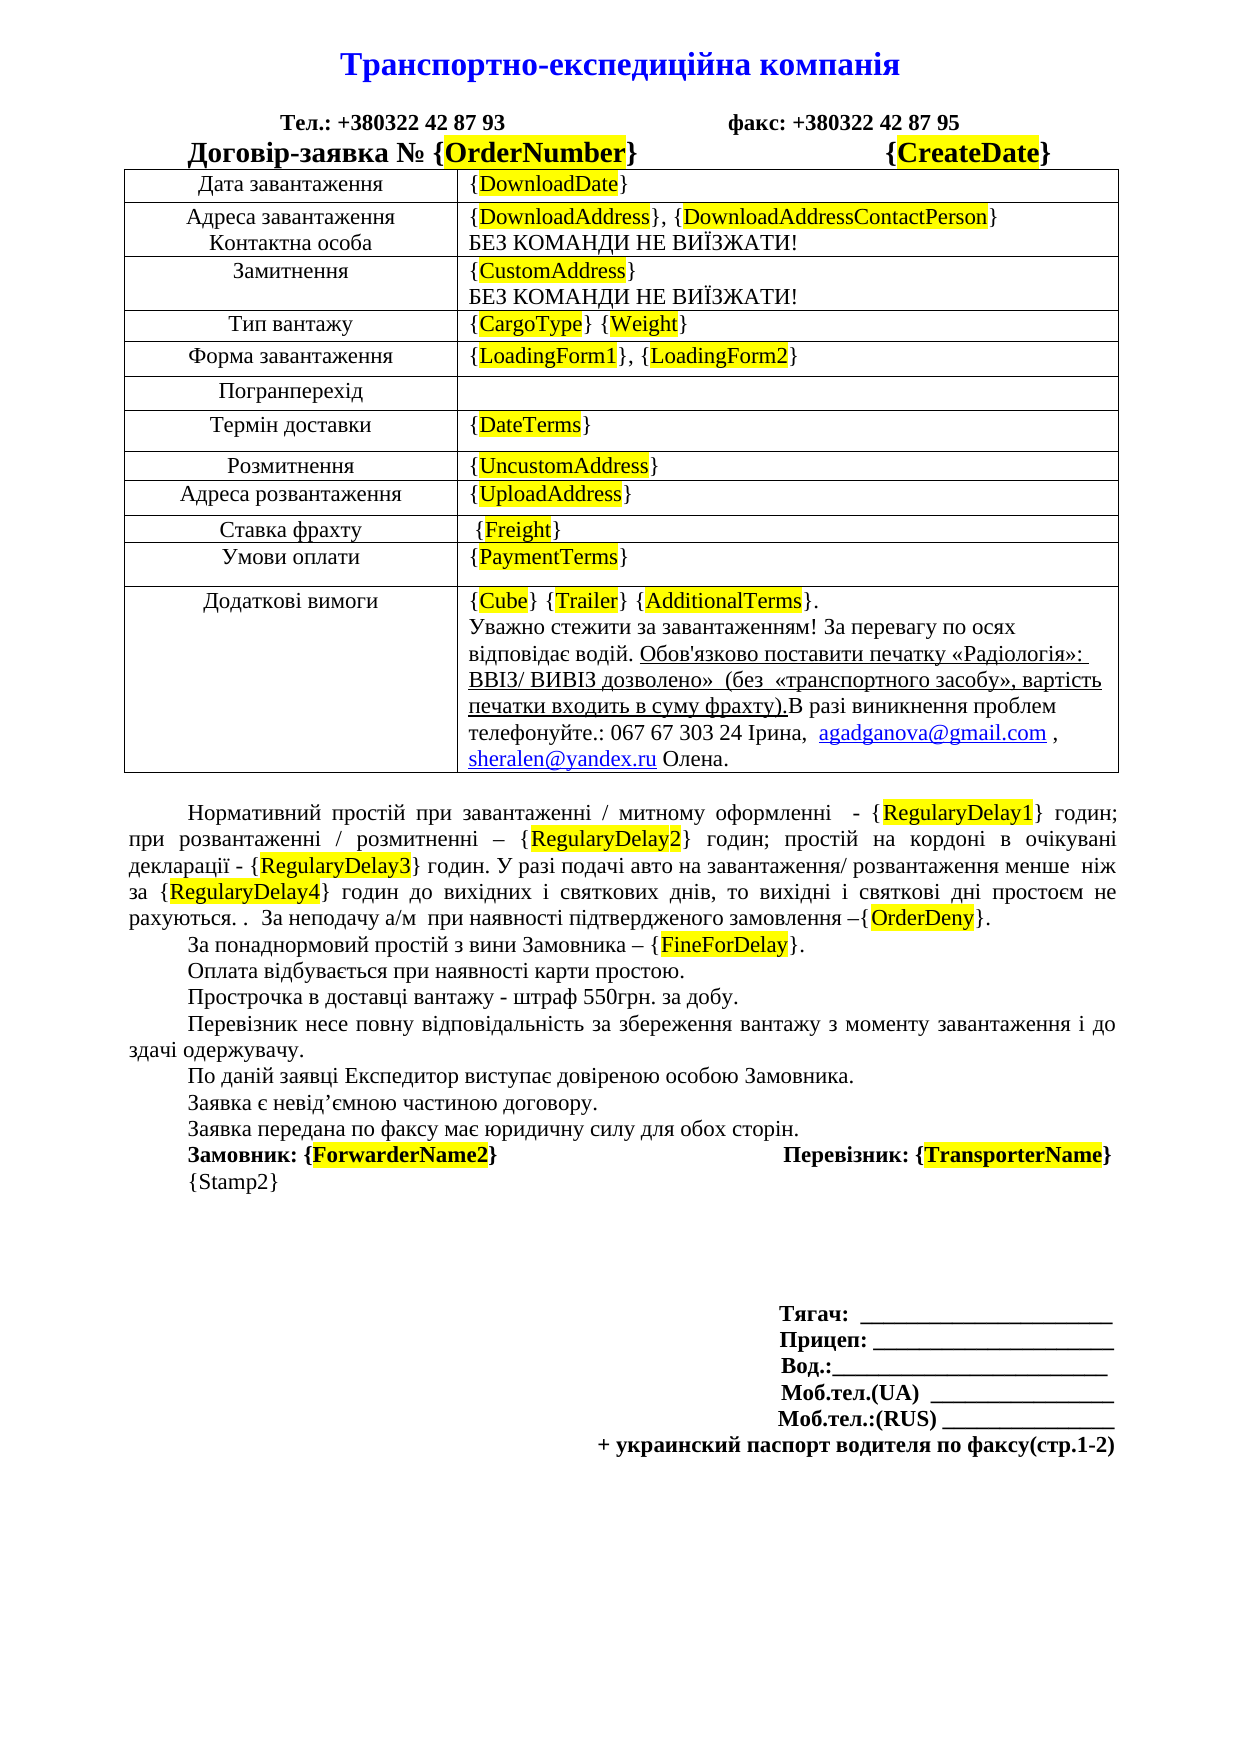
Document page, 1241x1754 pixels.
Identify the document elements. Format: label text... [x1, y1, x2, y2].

text Транспортно-експедиційна компанія [187, 44, 1053, 83]
subtitle Договір-заявка № {OrderNumber} {CreateDate} [626, 135, 897, 169]
table_cell [458, 377, 1118, 409]
table_cell {Freight} [551, 516, 1118, 542]
table_cell {UncustomAddress} [458, 452, 1118, 479]
table_header Дата завантаження [125, 170, 457, 202]
text Тягач: ______________________ [225, 1300, 1118, 1326]
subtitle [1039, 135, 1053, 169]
text {Stamp2} [187, 1168, 1053, 1194]
table_cell Ставка фрахту [125, 516, 457, 542]
text Моб.тел.(UA) ________________ [225, 1379, 1118, 1405]
table_cell Термін доставки [125, 411, 457, 451]
table_header {DownloadDate} [458, 170, 1118, 202]
text Моб.тел.:(RUS) _______________ [187, 1405, 1118, 1431]
table_cell Замитнення [125, 257, 457, 309]
text Заявка є невід’ємною частиною договору. [128, 1089, 1118, 1115]
table_cell {LoadingForm1}, {LoadingForm2} [458, 342, 1118, 376]
text За понаднормовий простій з вини Замовника – {FineForDelay}. [128, 931, 661, 957]
text По даній заявці Експедитор виступає довіреною особою Замовника. [128, 1062, 1118, 1089]
text Оплата відбувається при наявності карти простою. [128, 957, 1118, 983]
table_cell Адреса завантаження Контактна особа [125, 203, 457, 256]
text Прицеп: _____________________ [225, 1326, 1118, 1352]
table_cell Тип вантажу [125, 311, 457, 341]
table_cell {CustomAddress} БЕЗ КОМАНДИ НЕ ВИЇЗЖАТИ! [458, 257, 1118, 309]
table_cell Форма завантаження [125, 342, 457, 376]
text Тел.: +380322 42 87 93 факс: +380322 42 87 95 [187, 109, 1053, 135]
table_cell {DownloadAddress}, {DownloadAddressContactPerson} БЕЗ КОМАНДИ НЕ ВИЇЗЖАТИ! [458, 203, 1118, 256]
text Перевізник несе повну відповідальність за збереження вантажу з моменту завантаження і до здачі одержувачу. [128, 1010, 1118, 1062]
text Заявка передана по факсу має юридичну силу для обох сторін. [128, 1115, 1118, 1142]
table_cell {CargoType} {Weight} [458, 311, 1118, 341]
text Прострочка в доставці вантажу - штраф 550грн. за добу. [128, 983, 1118, 1010]
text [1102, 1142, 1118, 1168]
table_cell {UploadAddress} [458, 481, 1118, 515]
text Нормативний простій при завантаженні / митному оформленні - {RegularyDelay1} годин; при розвантаженні / розмитненні – {RegularyDelay2} годин; простій на кордоні в очікувані декларації - {RegularyDelay3} годин. У разі подачі авто на завантаження/ розвантаження менше ніж за {RegularyDelay4} годин до вихідних і святкових днів, то вихідні і святкові дні простоєм не рахуються. . За неподачу а/м при наявності підтвердженого замовлення –{OrderDeny}. [128, 799, 1118, 931]
table_cell Додаткові вимоги [125, 587, 457, 772]
table_cell Розмитнення [125, 452, 457, 479]
text За понаднормовий простій з вини Замовника – {FineForDelay}. [788, 931, 1118, 957]
text Вод.:________________________ [225, 1352, 1118, 1379]
subtitle Договір-заявка № {OrderNumber} {CreateDate} [187, 135, 444, 169]
text Замовник: {ForwarderName2} Перевізник: {TransporterName} [488, 1142, 924, 1168]
table_cell Умови оплати [125, 543, 457, 586]
table_cell Адреса розвантаження [125, 481, 457, 515]
table_cell {PaymentTerms} [458, 543, 1118, 586]
table_cell Погранперехід [125, 377, 457, 409]
table_cell {Cube} {Trailer} {AdditionalTerms}. Уважно стежити за завантаженням! За перевагу по осях відповідає водій. Обов'язково поставити печатку «Радіологія»: ВВІЗ/ ВИВІЗ дозволено» (без «транспортного засобу», вартість печатки входить в суму фрахту).В разі виникнення проблем телефонуйте.: 067 67 303 24 Ірина, agadganova@gmail.com , sheralen@yandex.ru Олена. [458, 587, 1118, 772]
table_cell {Freight} [458, 516, 485, 542]
text + украинский паспорт водителя по факсу(стр.1-2) [187, 1431, 1118, 1458]
table_cell {DateTerms} [458, 411, 1118, 451]
